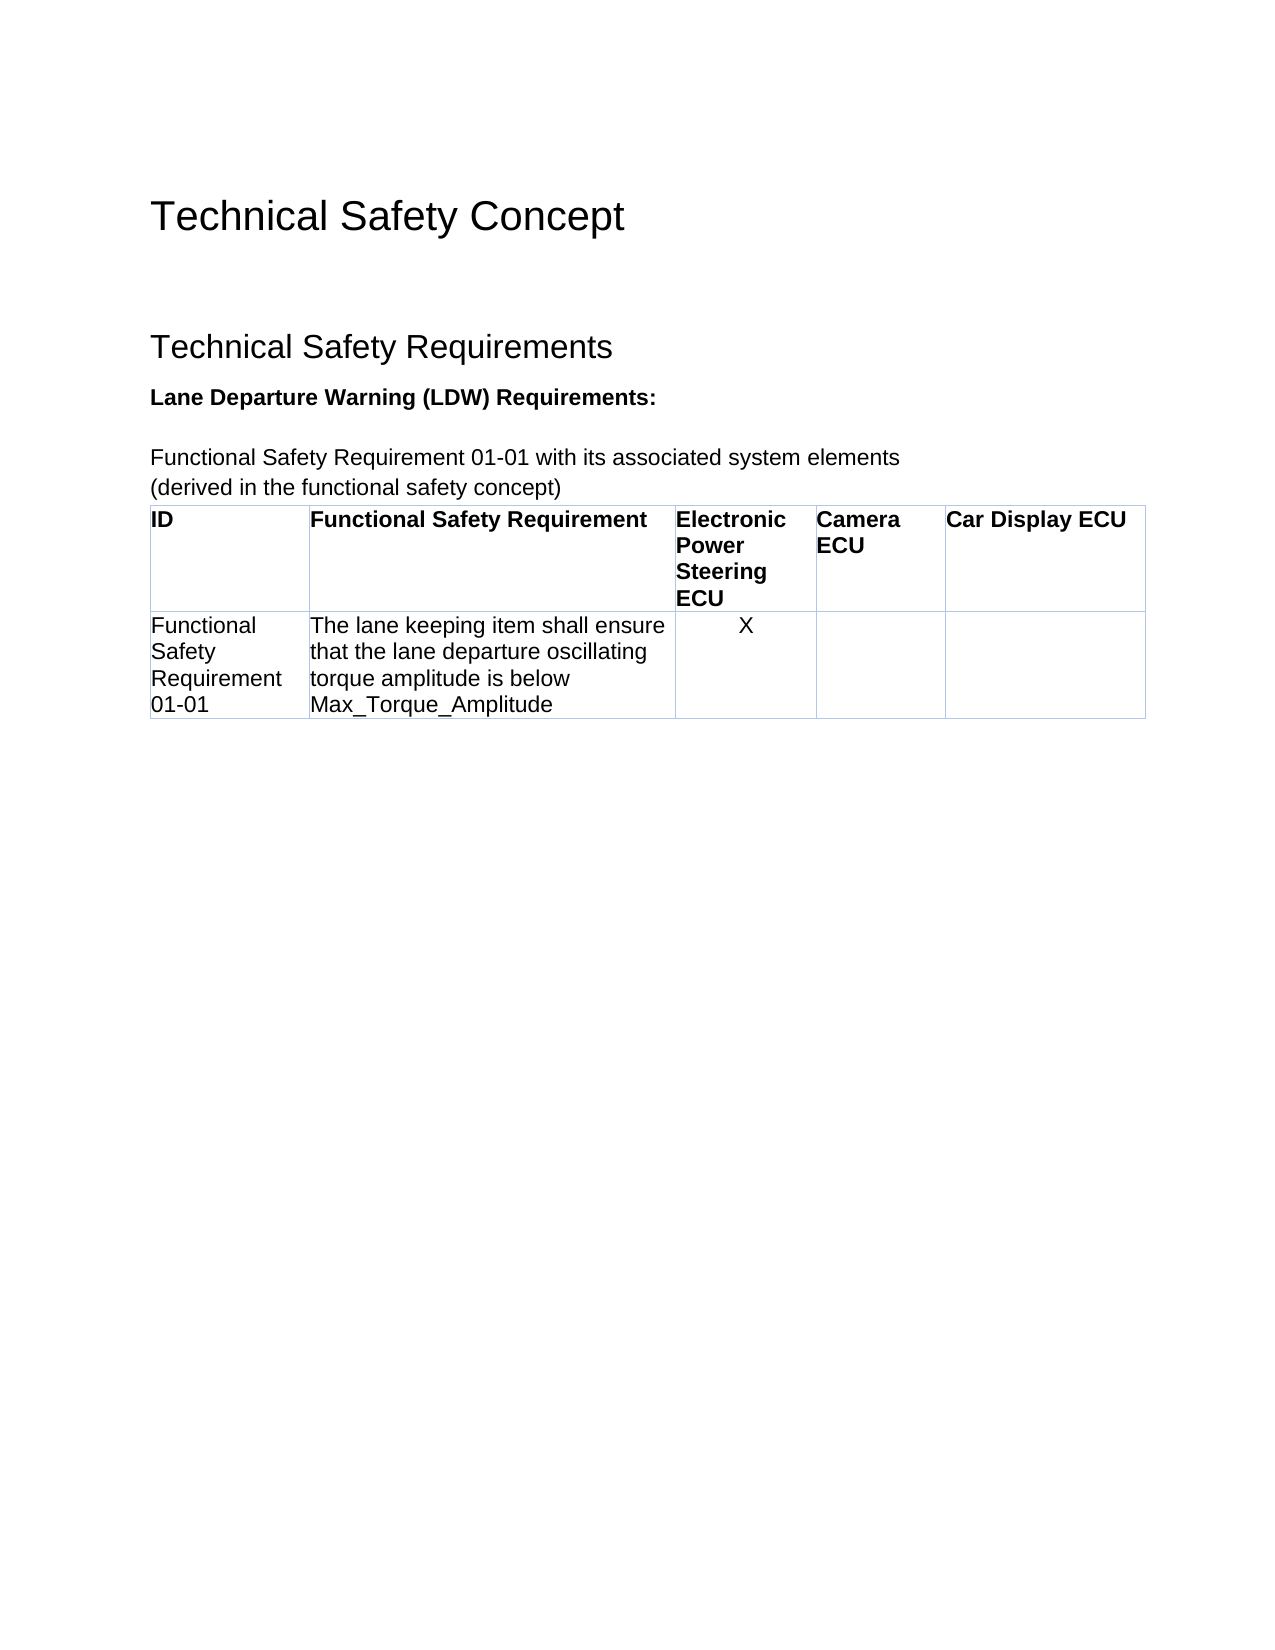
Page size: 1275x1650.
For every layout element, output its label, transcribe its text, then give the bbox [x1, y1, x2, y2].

table_header Camera ECU [817, 506, 945, 611]
table_cell [817, 612, 945, 717]
text Lane Departure Warning (LDW) Requirements: [150, 384, 1125, 410]
table_cell X [676, 612, 816, 717]
table_cell [946, 612, 1145, 717]
table_header Functional Safety Requirement [310, 506, 675, 611]
table_header Electronic Power Steering ECU [676, 506, 816, 611]
text Functional Safety Requirement 01-01 with its associated system elements [150, 444, 1125, 470]
subtitle Technical Safety Concept [150, 192, 1125, 239]
table_header ID [151, 506, 309, 611]
text (derived in the functional safety concept) [150, 474, 1125, 501]
table_cell The lane keeping item shall ensure that the lane departure oscillating torque amplitude is below Max_Torque_Amplitude [310, 612, 675, 717]
table_cell Functional Safety Requirement 01-01 [151, 612, 309, 717]
subtitle Technical Safety Requirements [150, 327, 1125, 365]
table_header Car Display ECU [946, 506, 1145, 611]
